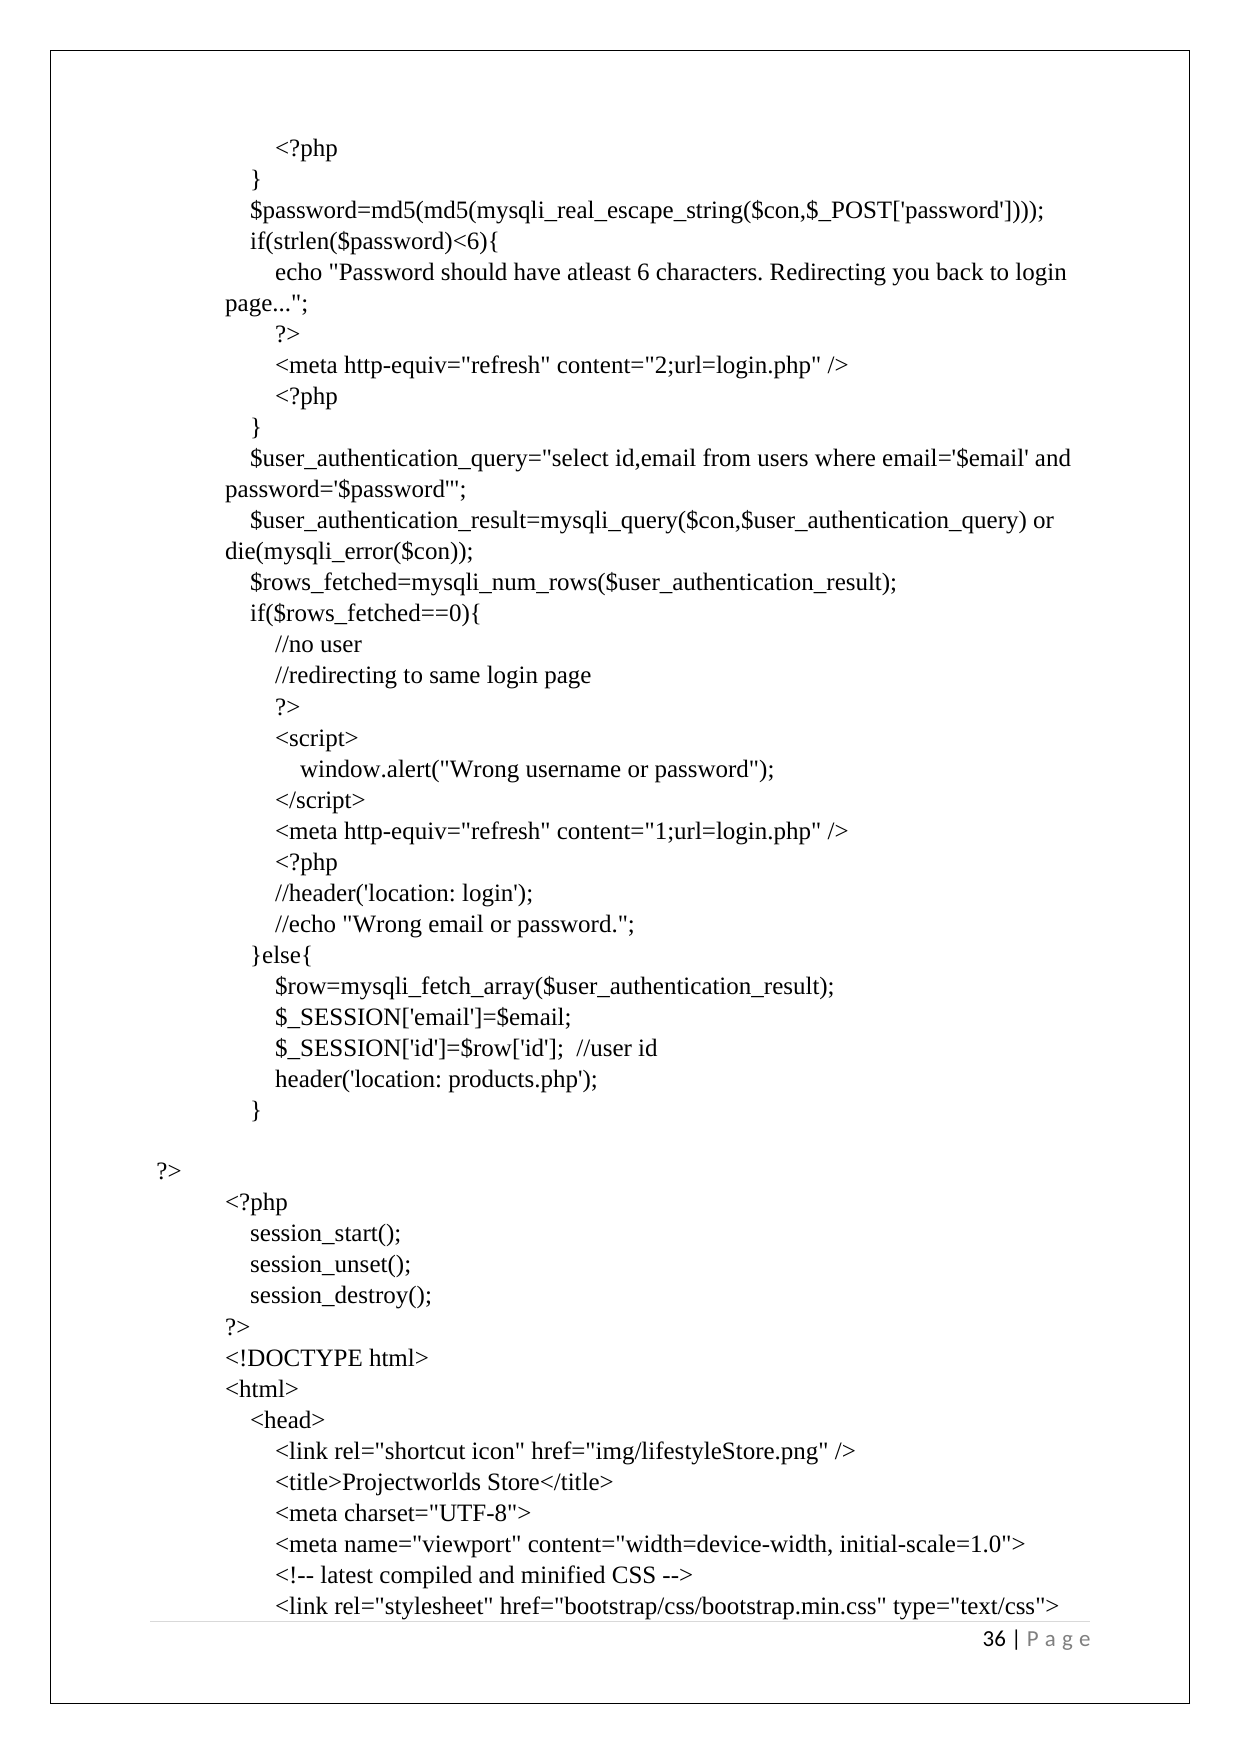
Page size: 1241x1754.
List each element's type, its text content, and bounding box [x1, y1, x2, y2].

list $_SESSION['id']=$row['id']; //user id [225, 1033, 1090, 1062]
list </script> [225, 785, 1090, 813]
list } [225, 412, 1090, 441]
list }else{ [225, 940, 1090, 969]
list $row=mysqli_fetch_array($user_authentication_result); [225, 971, 1090, 1000]
list <html> [225, 1374, 1090, 1402]
list session_destroy(); [225, 1281, 1090, 1309]
list $password=md5(md5(mysqli_real_escape_string($con,$_POST['password']))); [225, 195, 1090, 224]
list <script> [225, 723, 1090, 751]
list //echo "Wrong email or password."; [225, 909, 1090, 938]
list <link rel="shortcut icon" href="img/lifestyleStore.png" /> [225, 1436, 1090, 1464]
list <?php [225, 847, 1090, 876]
list <?php [225, 133, 1090, 162]
list echo "Password should have atleast 6 characters. Redirecting you back to login page..."; [225, 257, 1090, 317]
list window.alert("Wrong username or password"); [225, 754, 1090, 782]
list if($rows_fetched==0){ [225, 598, 1090, 627]
list <meta charset="UTF-8"> [225, 1498, 1090, 1527]
list ?> [225, 319, 1090, 348]
list } [225, 1095, 1090, 1124]
list ?> [150, 1156, 1090, 1185]
list $rows_fetched=mysqli_num_rows($user_authentication_result); [225, 567, 1090, 596]
list //redirecting to same login page [225, 661, 1090, 689]
list } [225, 164, 1090, 193]
list <!-- latest compiled and minified CSS --> [225, 1560, 1090, 1589]
list session_start(); [225, 1218, 1090, 1247]
list <meta http-equiv="refresh" content="2;url=login.php" /> [225, 350, 1090, 379]
list //header('location: login'); [225, 878, 1090, 907]
list header('location: products.php'); [225, 1064, 1090, 1093]
list ?> [225, 692, 1090, 720]
list $user_authentication_query="select id,email from users where email='$email' and password='$password'"; [225, 443, 1090, 503]
list <title>Projectworlds Store</title> [225, 1467, 1090, 1496]
list <link rel="stylesheet" href="bootstrap/css/bootstrap.min.css" type="text/css"> [225, 1591, 1090, 1620]
list if(strlen($password)<6){ [225, 226, 1090, 255]
list ?> [225, 1312, 1090, 1340]
list session_unset(); [225, 1249, 1090, 1278]
list <?php [225, 381, 1090, 410]
list <head> [225, 1405, 1090, 1433]
list $_SESSION['email']=$email; [225, 1002, 1090, 1031]
list <meta http-equiv="refresh" content="1;url=login.php" /> [225, 816, 1090, 844]
list $user_authentication_result=mysqli_query($con,$user_authentication_query) or die(mysqli_error($con)); [225, 505, 1090, 565]
list <!DOCTYPE html> [225, 1343, 1090, 1371]
list <?php [225, 1187, 1090, 1216]
list <meta name="viewport" content="width=device-width, initial-scale=1.0"> [225, 1529, 1090, 1558]
list //no user [225, 629, 1090, 658]
